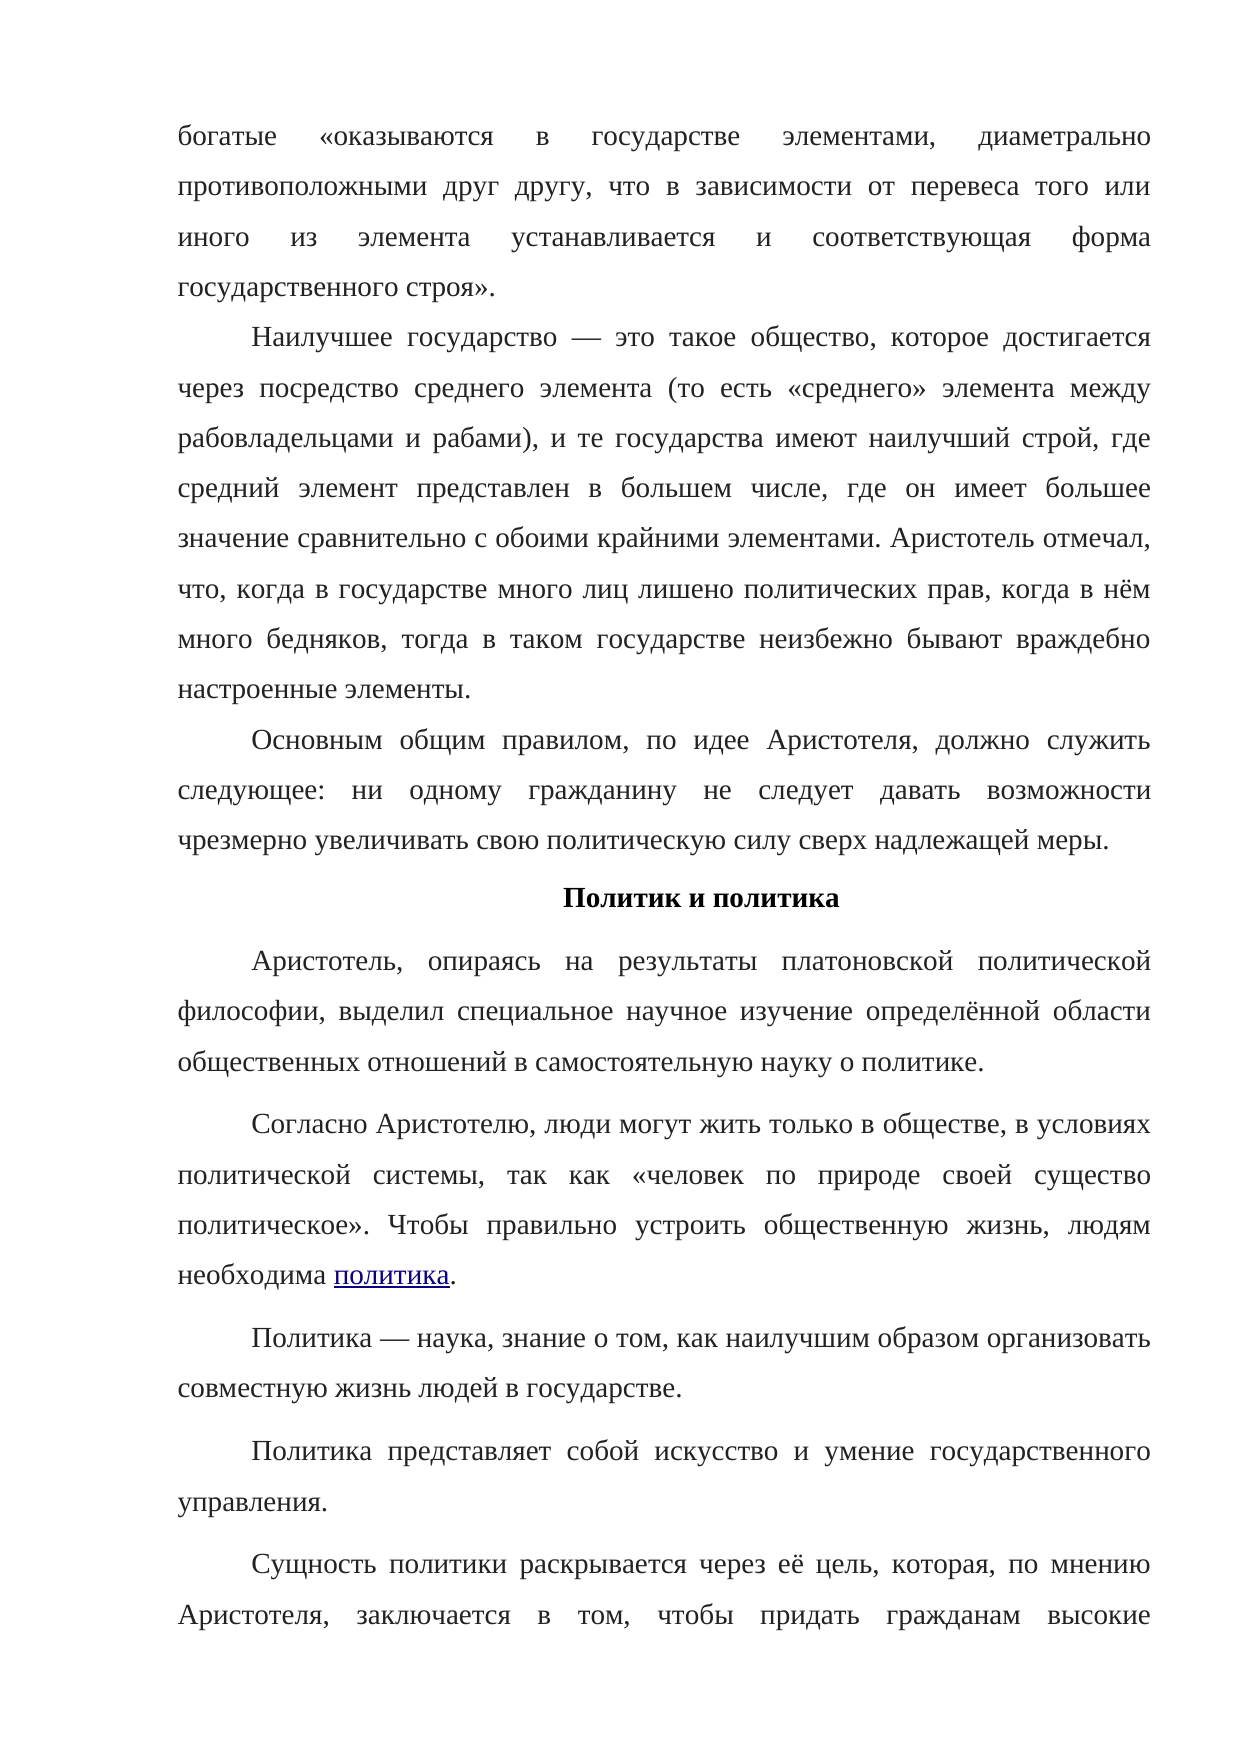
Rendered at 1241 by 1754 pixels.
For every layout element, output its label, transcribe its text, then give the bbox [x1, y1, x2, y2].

text Согласно Аристотелю, люди могут жить только в обществе, в условиях политической системы, так как «человек по природе своей существо политическое». Чтобы правильно устроить общественную жизнь, людям необходима политика. [177, 1107, 1152, 1291]
text Основным общим правилом, по идее Аристотеля, должно служить следующее: ни одному гражданину не следует давать возможности чрезмерно увеличивать свою политическую силу сверх надлежащей меры. [177, 722, 1152, 856]
text Политика — наука, знание о том, как наилучшим образом организовать совместную жизнь людей в государстве. [177, 1320, 1152, 1404]
text Наилучшее государство — это такое общество, которое достигается через посредство среднего элемента (то есть «среднего» элемента между рабовладельцами и рабами), и те государства имеют наилучший строй, где средний элемент представлен в большем числе, где он имеет большее значение сравнительно с обоими крайними элементами. Аристотель отмечал, что, когда в государстве много лиц лишено политических прав, когда в нём много бедняков, тогда в таком государстве неизбежно бывают враждебно настроенные элементы. [177, 319, 1152, 705]
text Политика представляет собой искусство и умение государственного управления. [177, 1433, 1152, 1517]
subtitle Политик и политика [177, 880, 1152, 914]
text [177, 1547, 1152, 1630]
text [177, 118, 1152, 303]
text Аристотель, опираясь на результаты платоновской политической философии, выделил специальное научное изучение определённой области общественных отношений в самостоятельную науку о политике. [177, 943, 1152, 1077]
